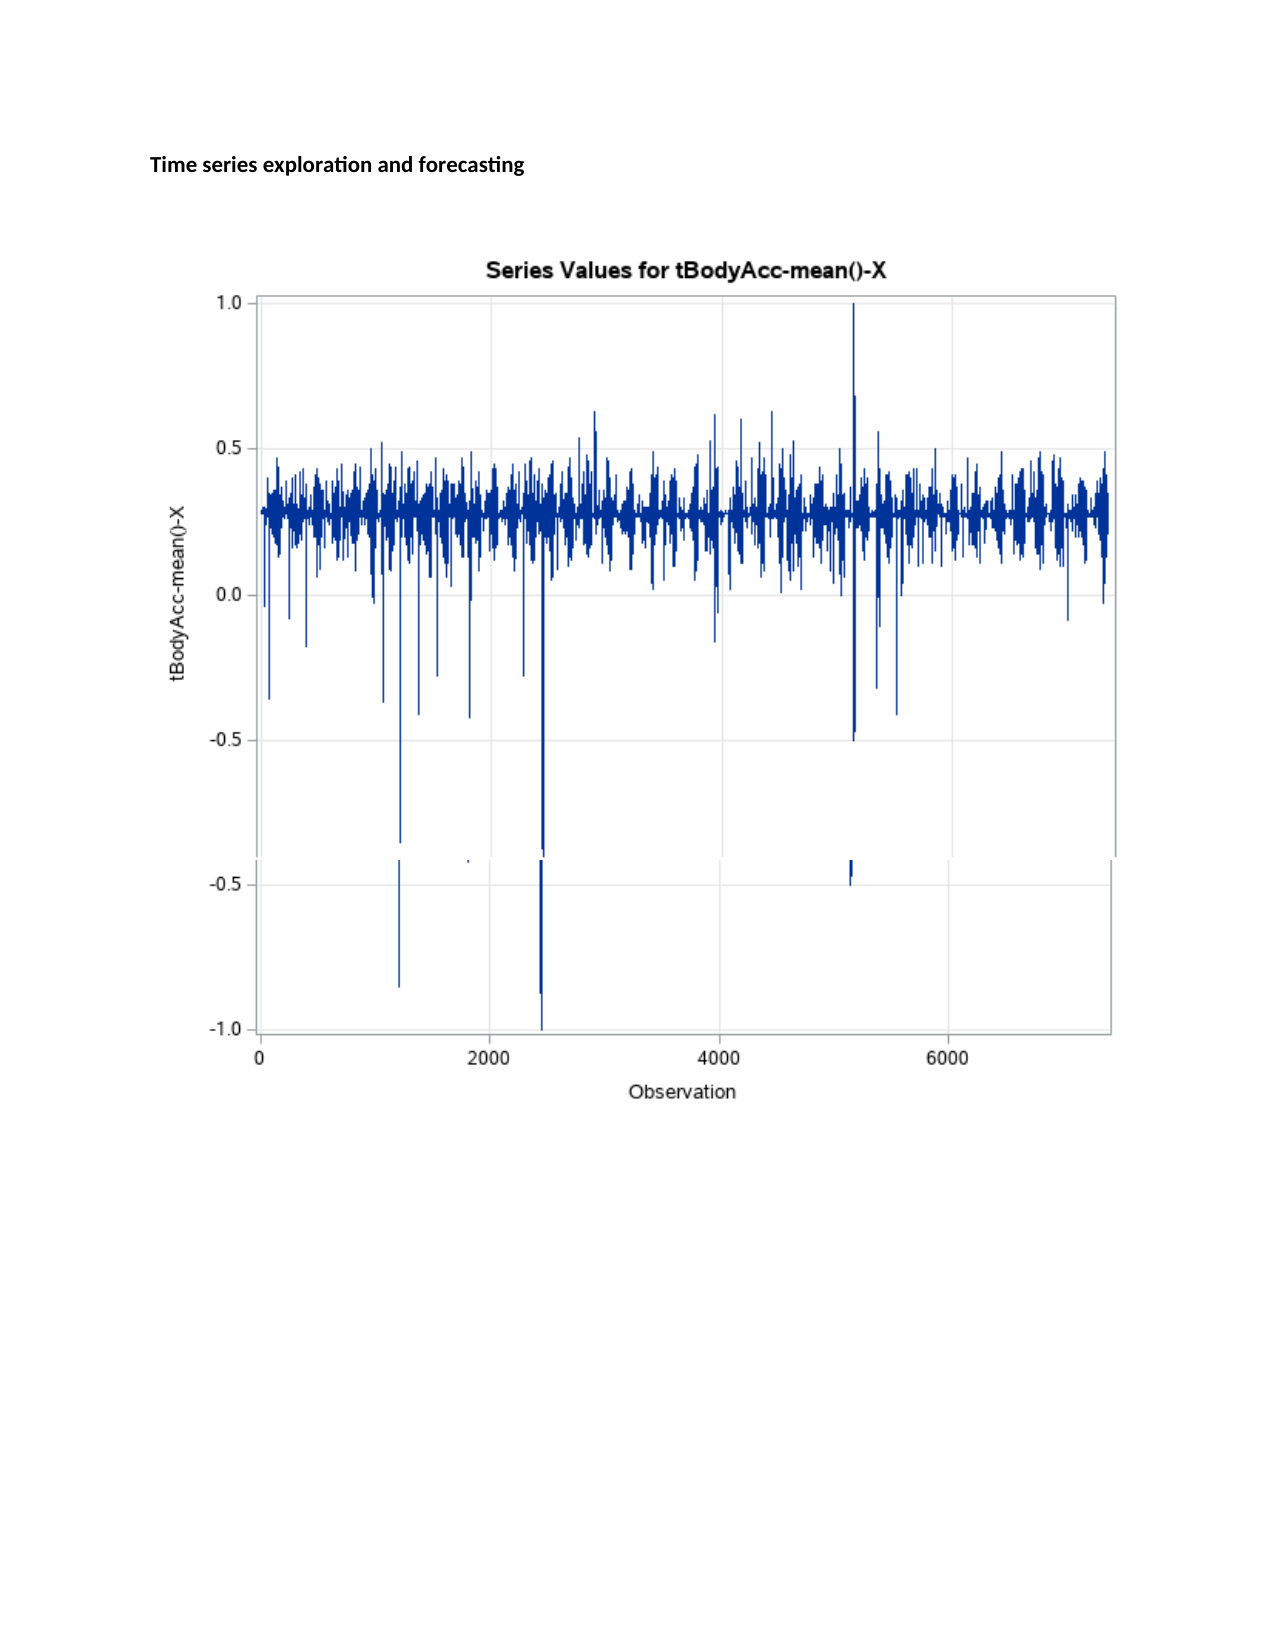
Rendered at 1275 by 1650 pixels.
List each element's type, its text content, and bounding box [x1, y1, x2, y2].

text Time series exploration and forecasting [150, 150, 1125, 178]
picture [150, 860, 1125, 1105]
picture [150, 243, 1125, 859]
